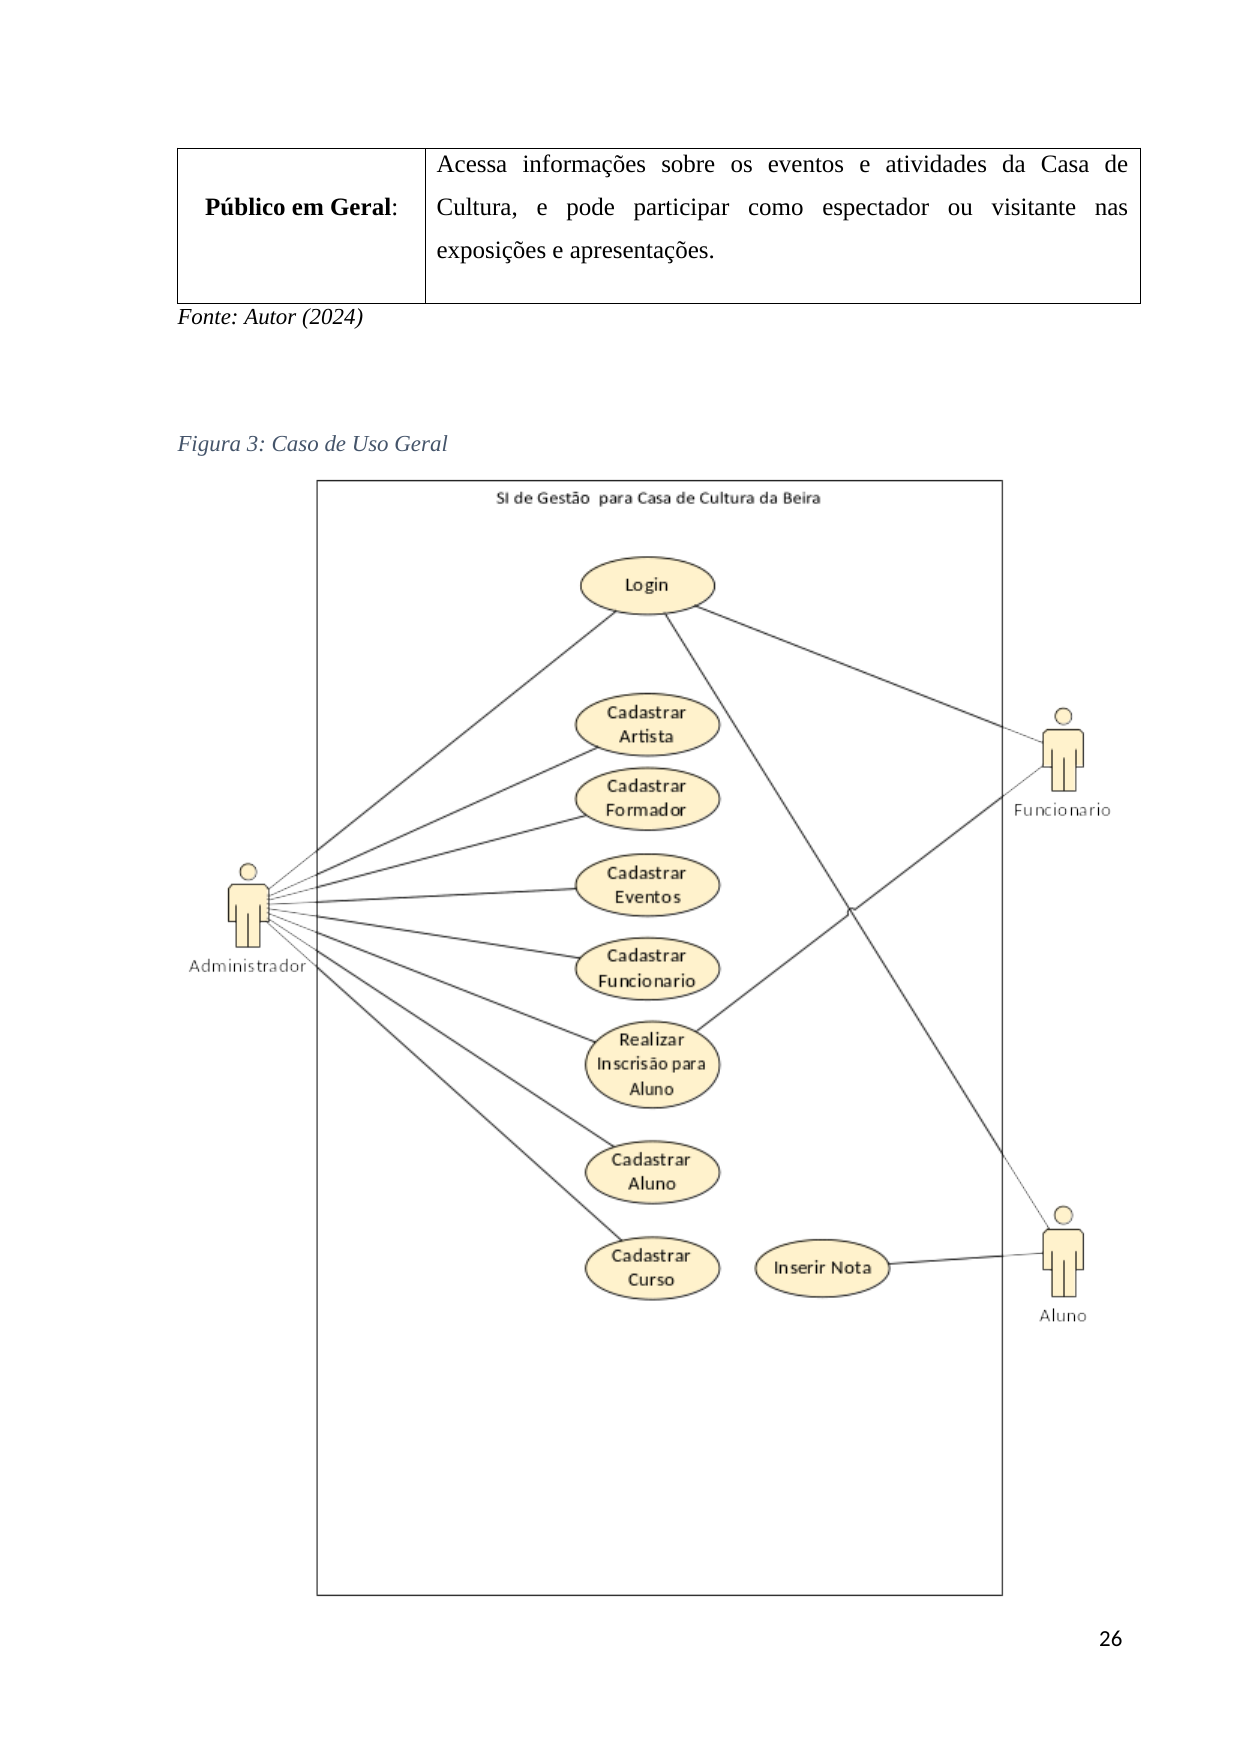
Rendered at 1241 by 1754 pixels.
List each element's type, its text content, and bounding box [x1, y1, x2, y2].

text Fonte: Autor (2024) [177, 304, 1122, 330]
table_cell Público em Geral: [178, 149, 425, 302]
table_cell Acessa informações sobre os eventos e atividades da Casa de Cultura, e pode participar como espectador ou visitante nas exposições e apresentações. [426, 149, 1140, 302]
text Figura 3: Caso de Uso Geral [177, 430, 1122, 456]
